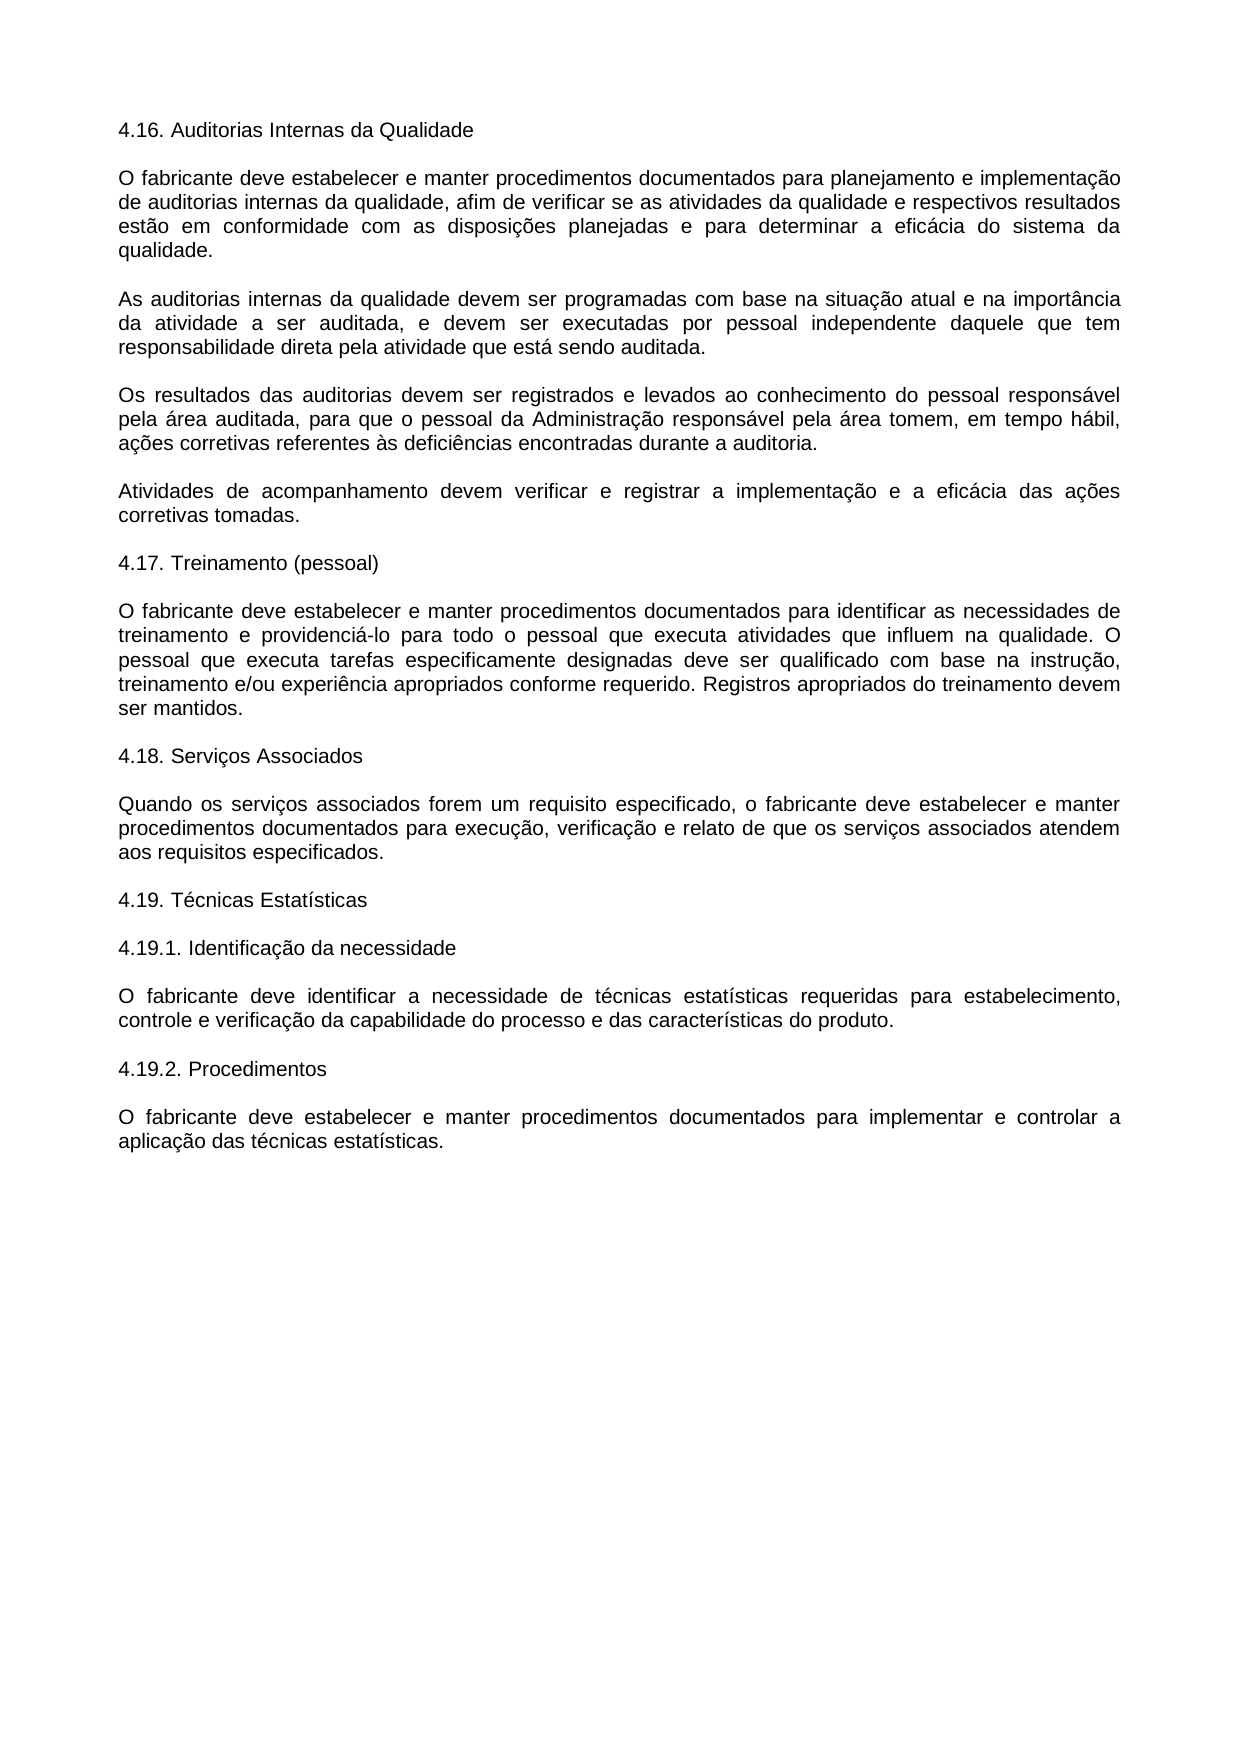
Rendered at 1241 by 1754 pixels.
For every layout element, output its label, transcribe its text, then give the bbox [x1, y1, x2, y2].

text Atividades de acompanhamento devem verificar e registrar a implementação e a eficácia das ações corretivas tomadas. [118, 479, 1122, 527]
text 4.17. Treinamento (pessoal) [118, 551, 1122, 575]
text O fabricante deve estabelecer e manter procedimentos documentados para identificar as necessidades de treinamento e providenciá-lo para todo o pessoal que executa atividades que influem na qualidade. O pessoal que executa tarefas especificamente designadas deve ser qualificado com base na instrução, treinamento e/ou experiência apropriados conforme requerido. Registros apropriados do treinamento devem ser mantidos. [118, 599, 1122, 720]
text As auditorias internas da qualidade devem ser programadas com base na situação atual e na importância da atividade a ser auditada, e devem ser executadas por pessoal independente daquele que tem responsabilidade direta pela atividade que está sendo auditada. [118, 287, 1122, 359]
text O fabricante deve estabelecer e manter procedimentos documentados para implementar e controlar a aplicação das técnicas estatísticas. [118, 1105, 1122, 1153]
text Os resultados das auditorias devem ser registrados e levados ao conhecimento do pessoal responsável pela área auditada, para que o pessoal da Administração responsável pela área tomem, em tempo hábil, ações corretivas referentes às deficiências encontradas durante a auditoria. [118, 383, 1122, 455]
text Quando os serviços associados forem um requisito especificado, o fabricante deve estabelecer e manter procedimentos documentados para execução, verificação e relato de que os serviços associados atendem aos requisitos especificados. [118, 792, 1122, 864]
text 4.19. Técnicas Estatísticas [118, 888, 1122, 912]
text 4.19.2. Procedimentos [118, 1057, 1122, 1081]
text O fabricante deve identificar a necessidade de técnicas estatísticas requeridas para estabelecimento, controle e verificação da capabilidade do processo e das características do produto. [118, 984, 1122, 1032]
text 4.19.1. Identificação da necessidade [118, 936, 1122, 960]
text 4.18. Serviços Associados [118, 744, 1122, 768]
text 4.16. Auditorias Internas da Qualidade [118, 118, 1122, 142]
text O fabricante deve estabelecer e manter procedimentos documentados para planejamento e implementação de auditorias internas da qualidade, afim de verificar se as atividades da qualidade e respectivos resultados estão em conformidade com as disposições planejadas e para determinar a eficácia do sistema da qualidade. [118, 166, 1122, 262]
